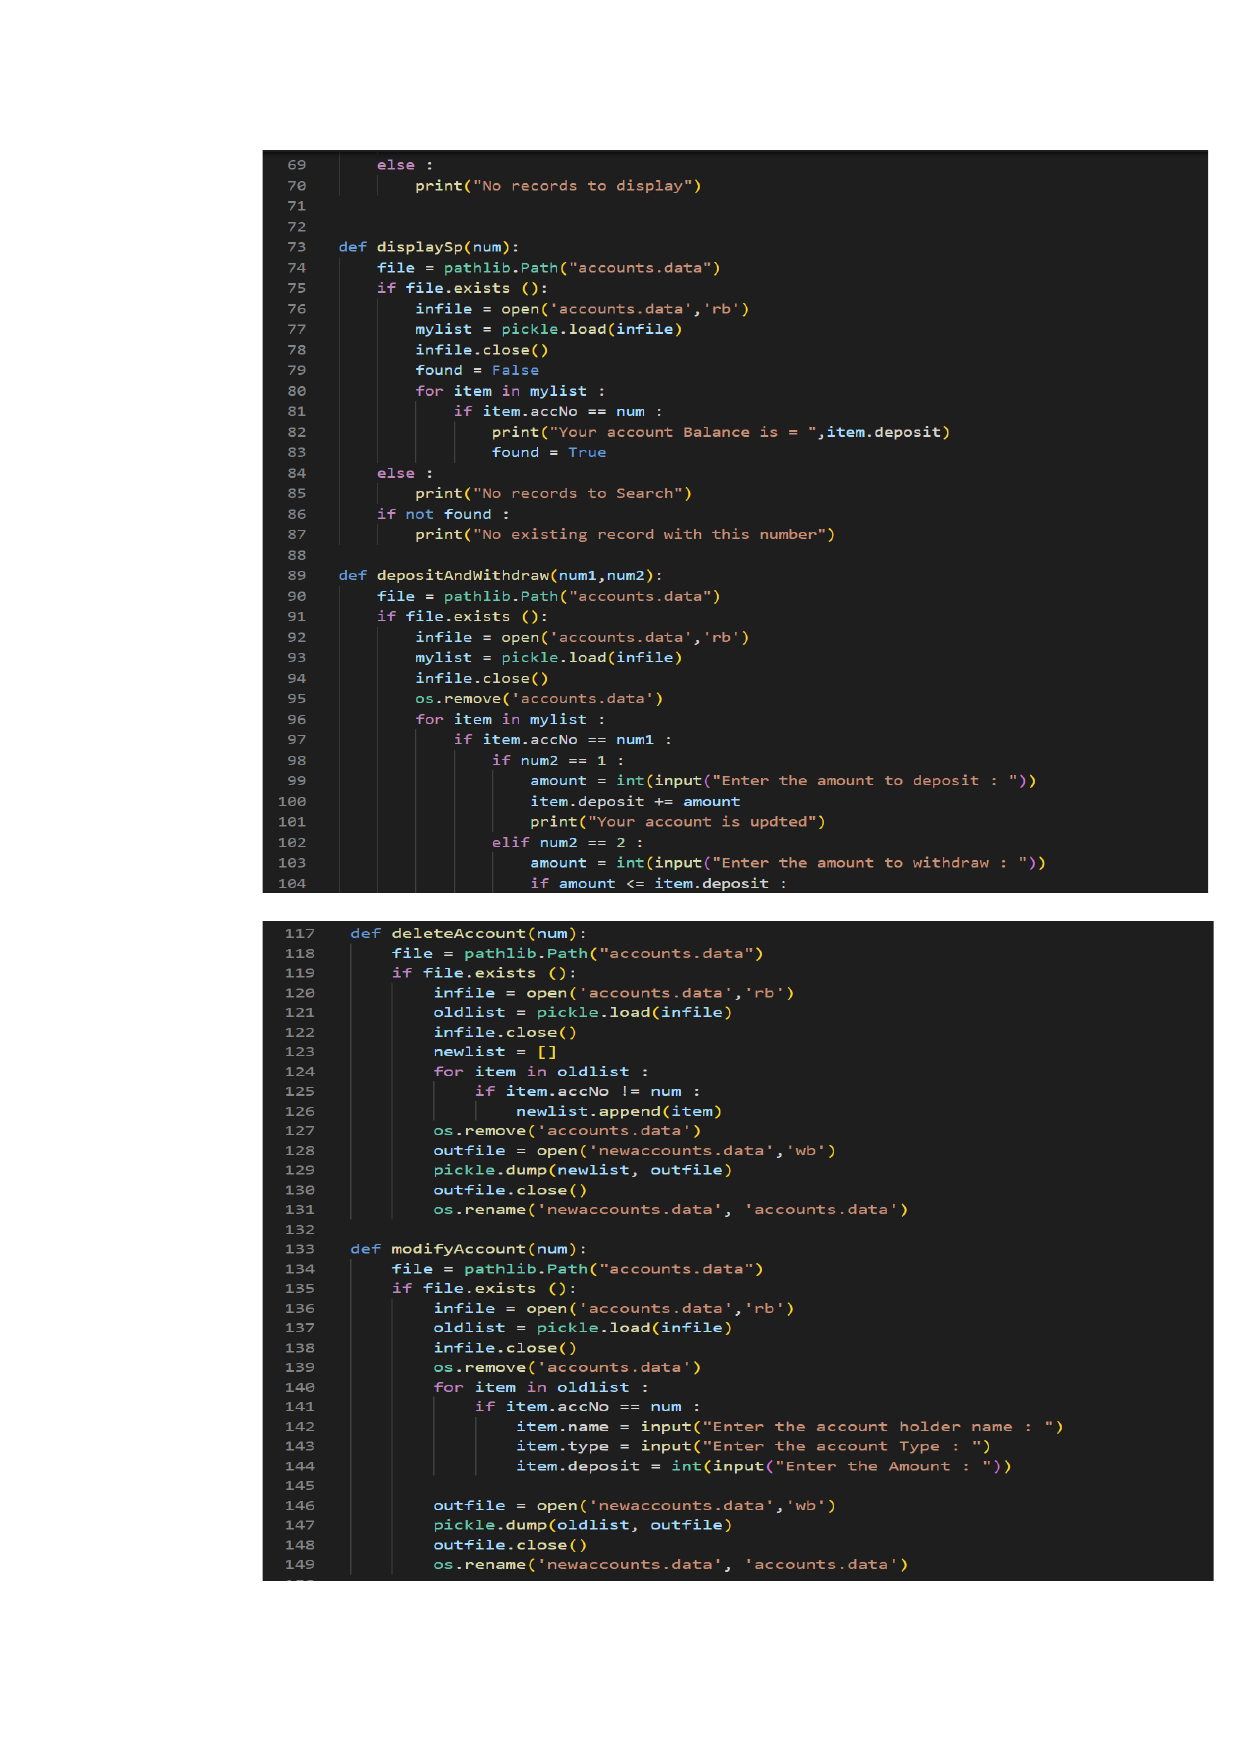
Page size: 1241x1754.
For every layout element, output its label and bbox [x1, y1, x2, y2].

picture [262, 921, 1214, 1581]
picture [262, 150, 1209, 893]
